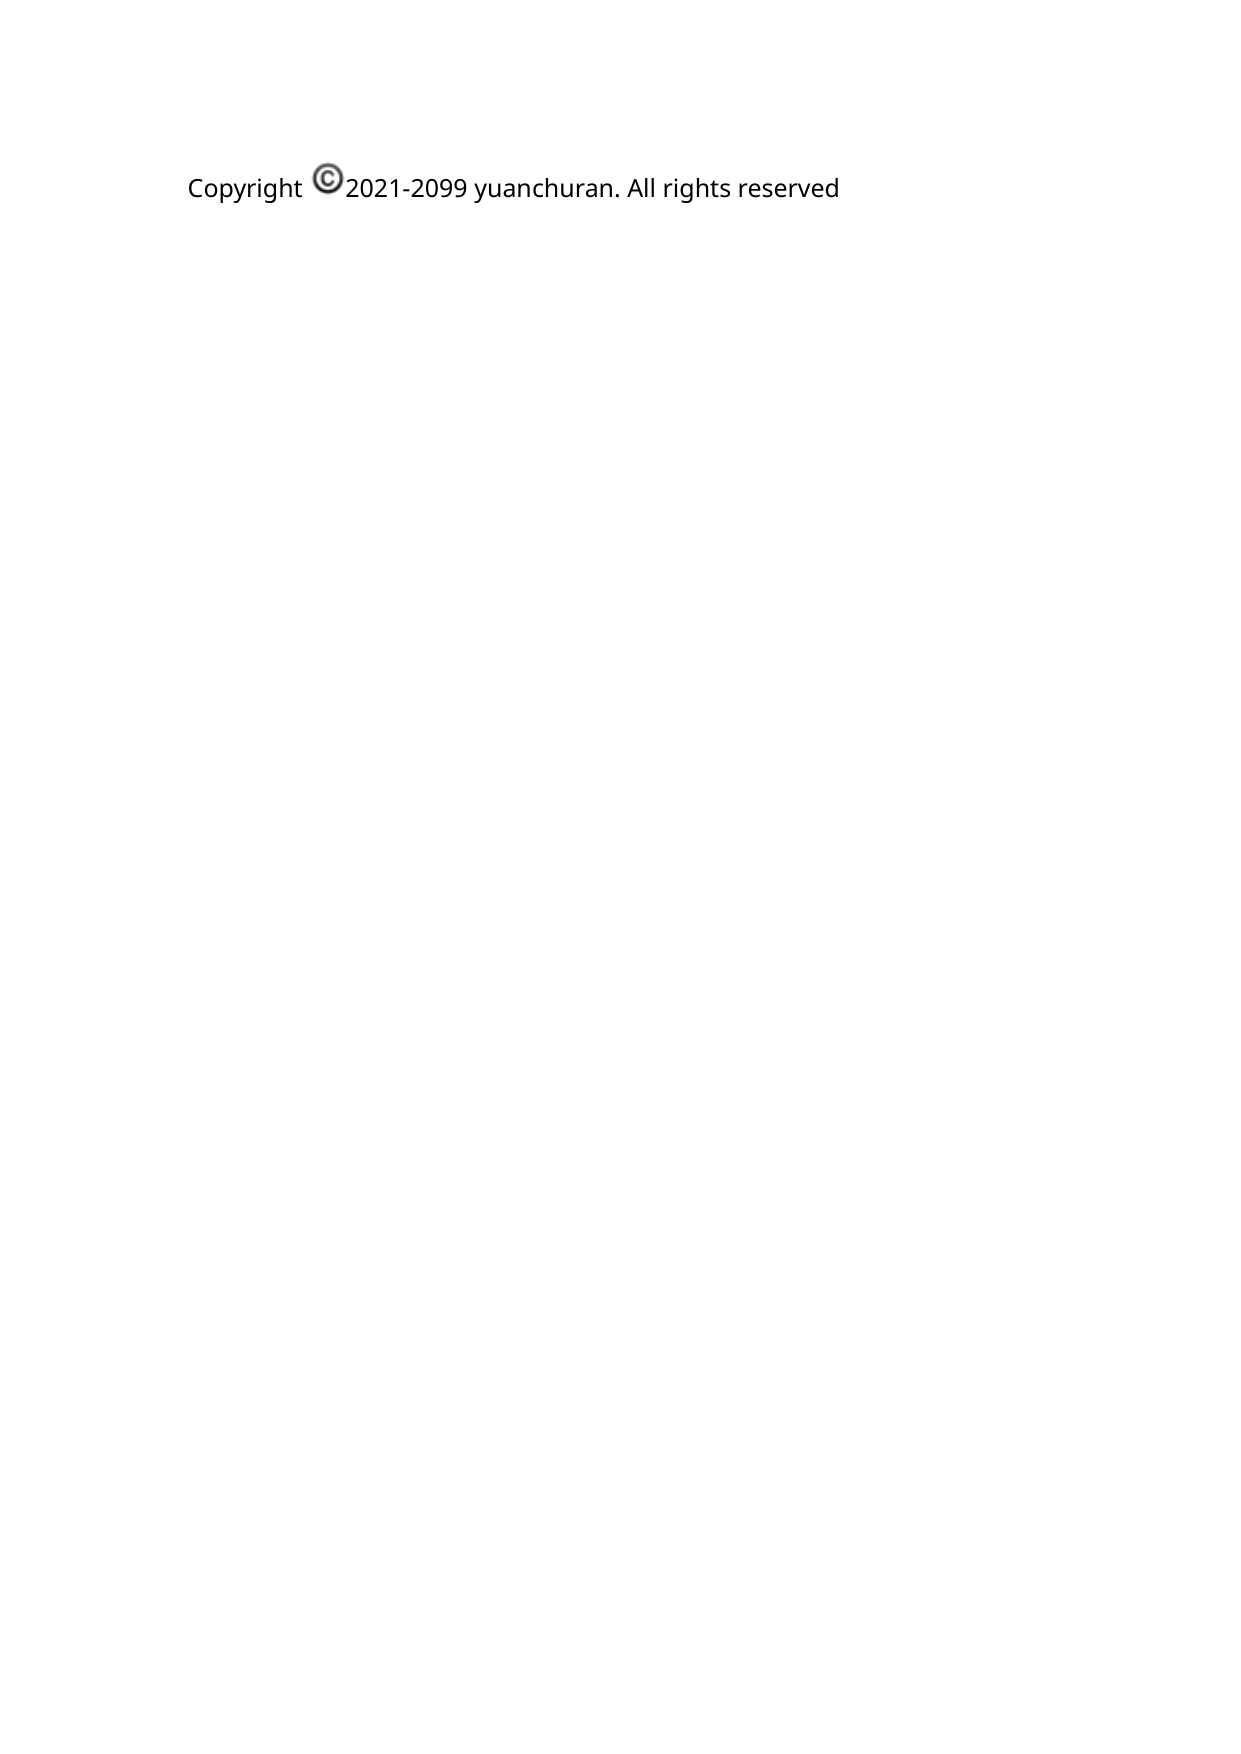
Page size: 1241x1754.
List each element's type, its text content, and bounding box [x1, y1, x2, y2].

text Copyright 2021-2099 yuanchuran. All rights reserved [187, 162, 1053, 227]
picture [309, 162, 345, 198]
